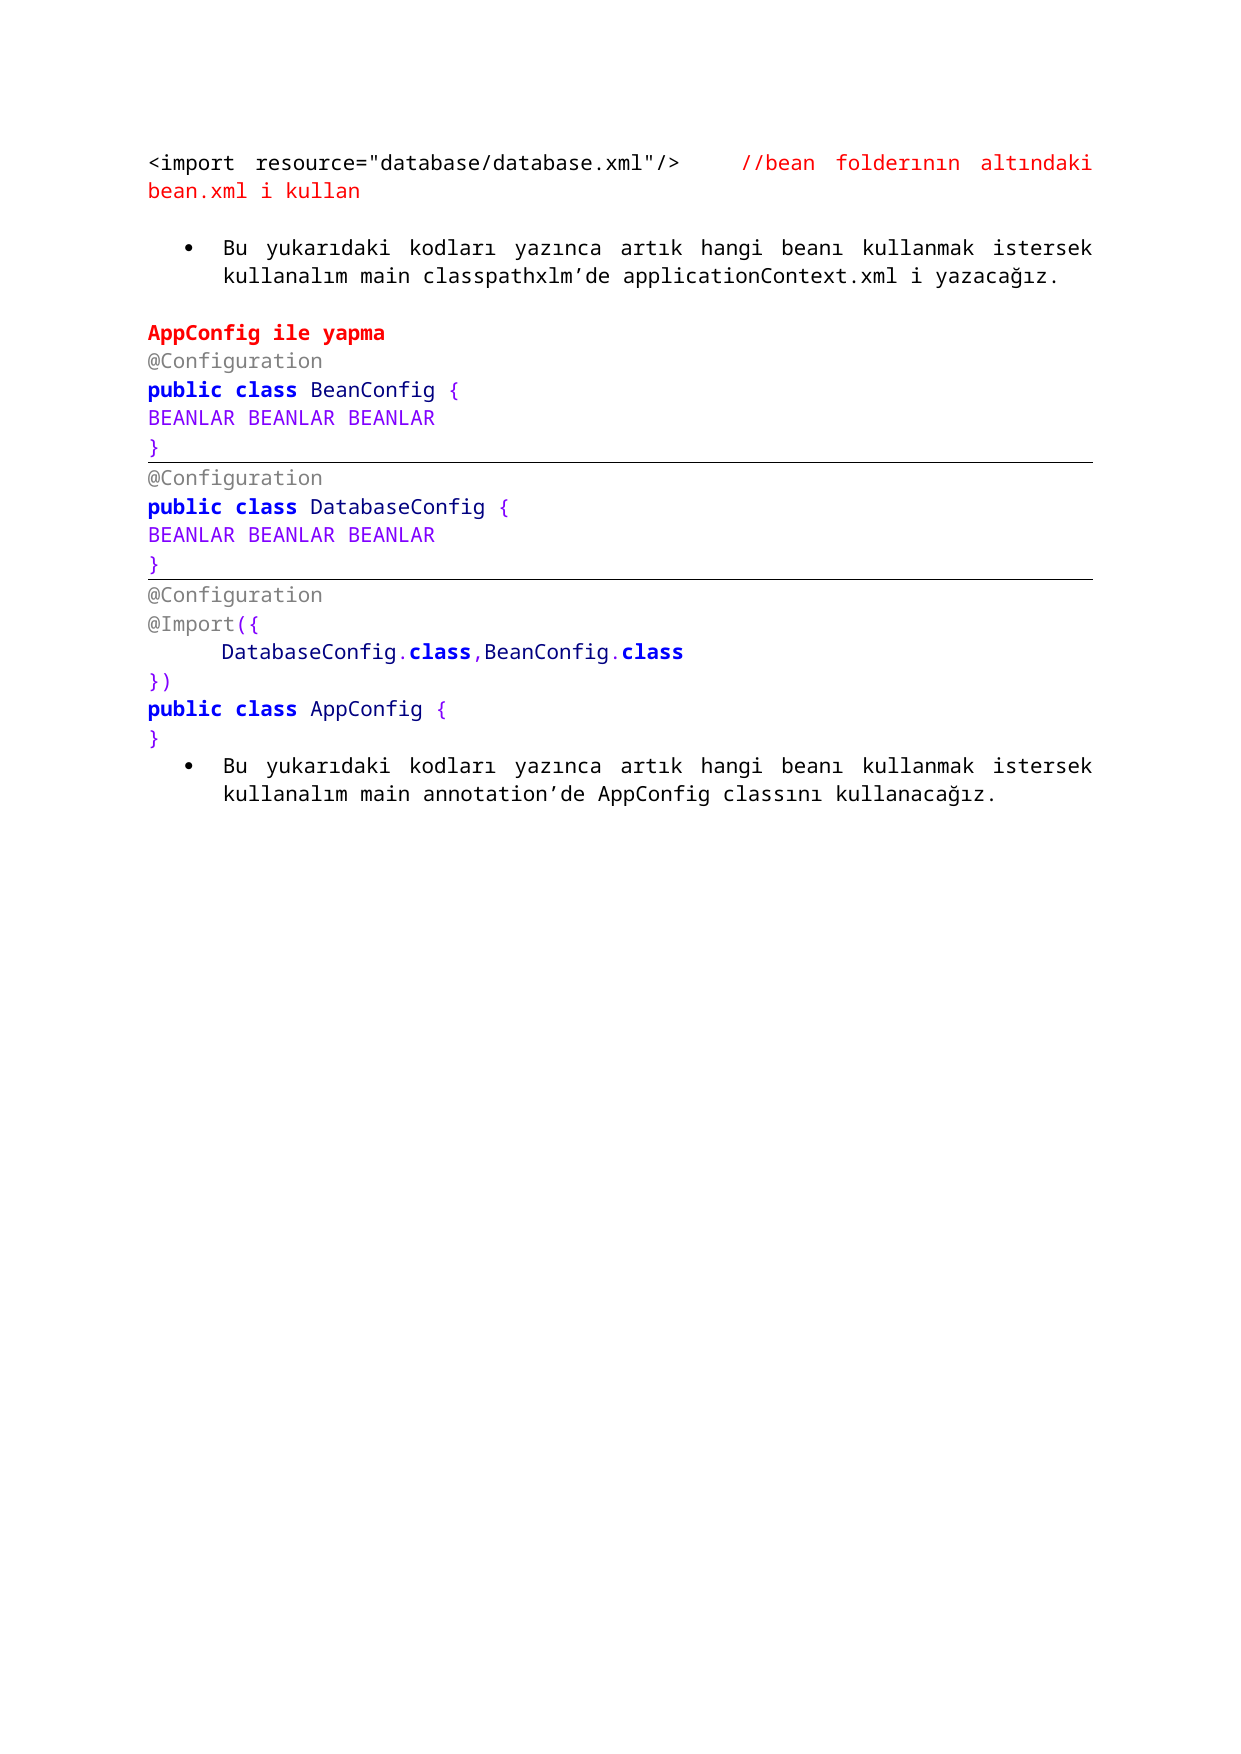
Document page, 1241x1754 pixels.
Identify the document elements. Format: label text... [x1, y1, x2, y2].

text public class DatabaseConfig { [148, 492, 1093, 520]
text BEANLAR BEANLAR BEANLAR [148, 403, 1093, 432]
list Bu yukarıdaki kodları yazınca artık hangi beanı kullanmak istersek kullanalım main annotation’de AppConfig classını kullanacağız. [185, 751, 1093, 808]
text BEANLAR BEANLAR BEANLAR [148, 520, 1093, 549]
text } [148, 432, 1093, 462]
text @Configuration [148, 347, 1093, 375]
text @Import({ [148, 609, 1093, 637]
text AppConfig ile yapma [148, 318, 1093, 347]
text public class BeanConfig { [148, 375, 1093, 403]
text @Configuration [148, 463, 1093, 492]
list Bu yukarıdaki kodları yazınca artık hangi beanı kullanmak istersek kullanalım main classpathxlm’de applicationContext.xml i yazacağız. [185, 233, 1093, 290]
text @Configuration [148, 580, 1093, 609]
text <import resource="database/database.xml"/> //bean folderının altındaki bean.xml i kullan [148, 148, 1093, 204]
text }) [148, 666, 1093, 694]
text } [148, 723, 1093, 751]
text public class AppConfig { [148, 694, 1093, 723]
text } [148, 549, 1093, 579]
text DatabaseConfig.class,BeanConfig.class [148, 637, 1093, 666]
